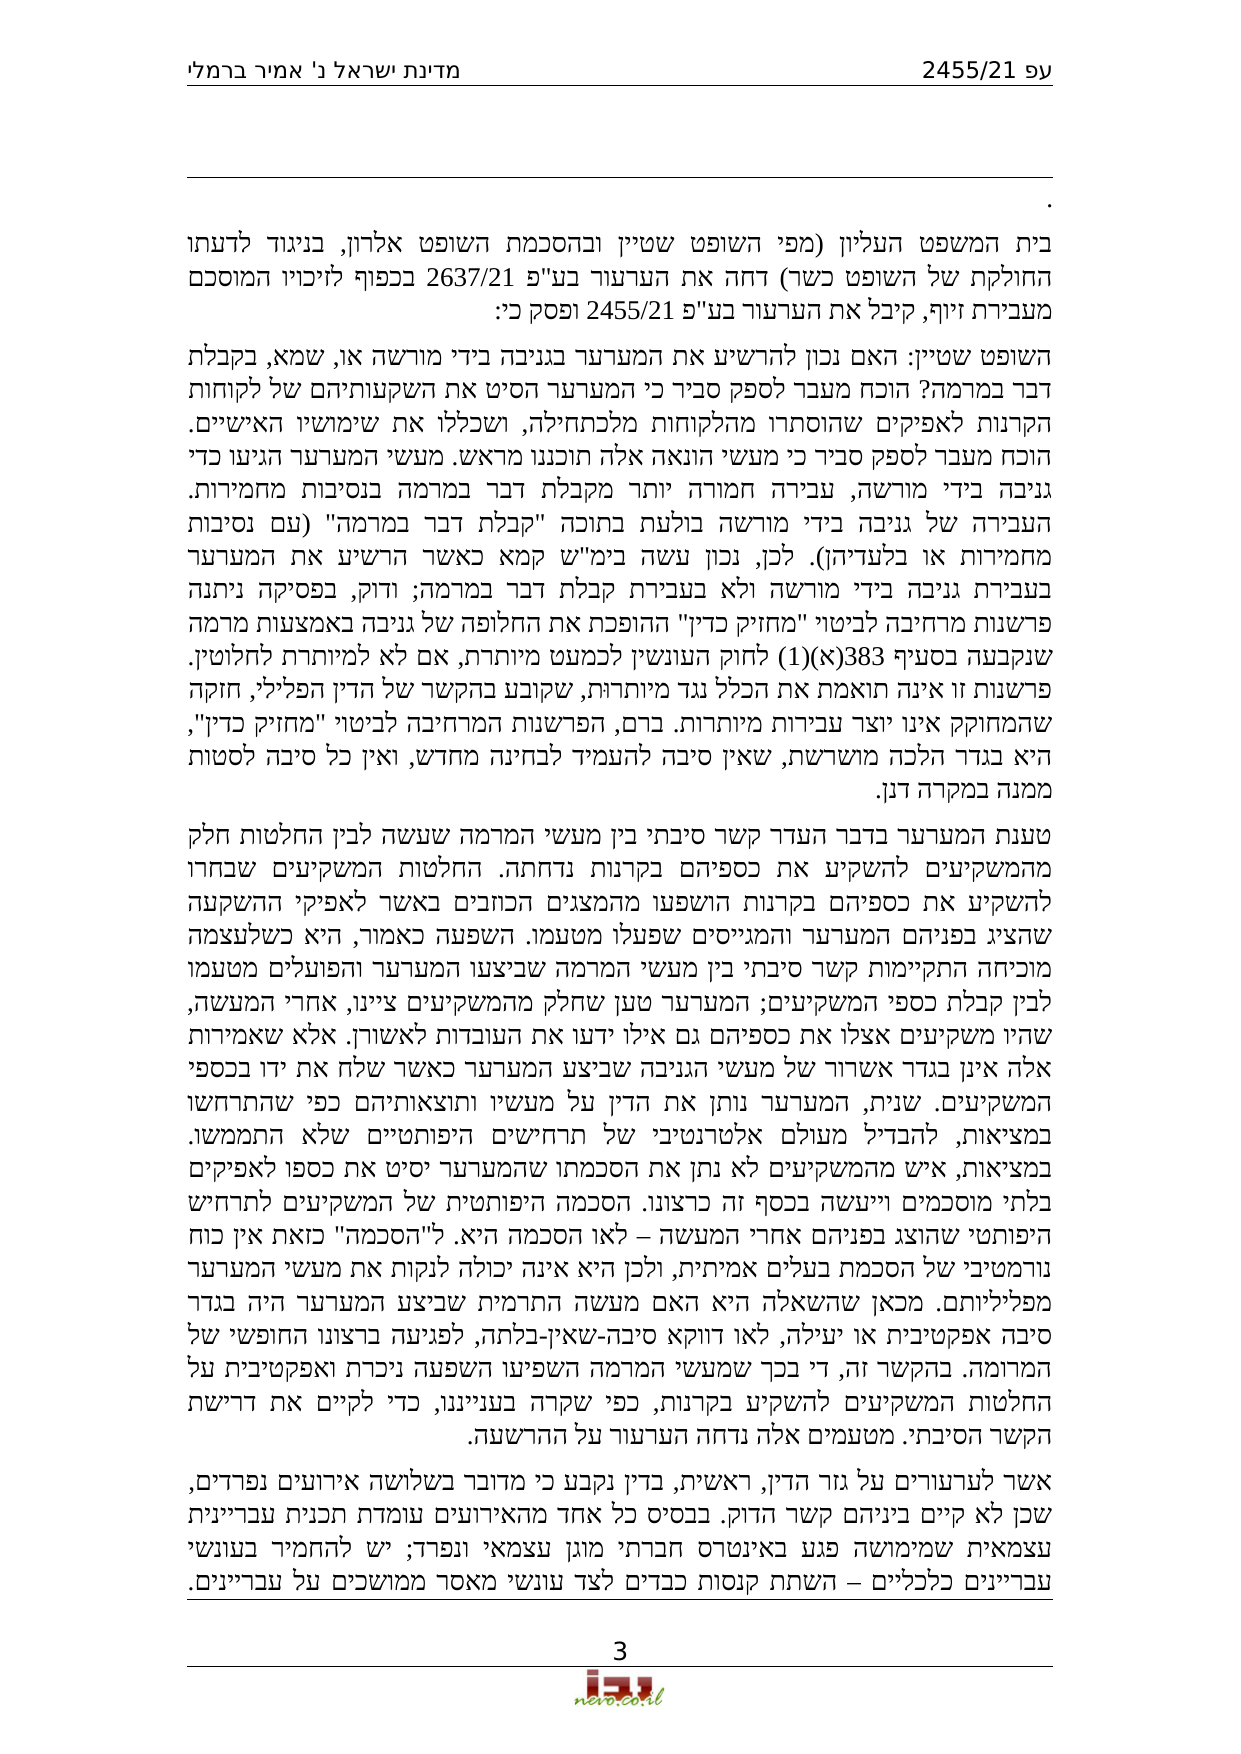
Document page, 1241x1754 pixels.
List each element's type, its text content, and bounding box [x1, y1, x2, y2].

text בית המשפט העליון (מפי השופט שטיין ובהסכמת השופט אלרון, בניגוד לדעתו החולקת של השופט כשר) דחה את הערעור בע"פ 2637/21 בכפוף לזיכויו המוסכם מעבירת זיוף, קיבל את הערעור בע"פ 2455/21 ופסק כי: [187, 223, 1053, 326]
text השופט שטיין: האם נכון להרשיע את המערער בגניבה בידי מורשה או, שמא, בקבלת דבר במרמה? הוכח מעבר לספק סביר כי המערער הסיט את השקעותיהם של לקוחות הקרנות לאפיקים שהוסתרו מהלקוחות מלכתחילה, ושכללו את שימושיו האישיים. הוכח מעבר לספק סביר כי מעשי הונאה אלה תוכננו מראש. מעשי המערער הגיעו כדי גניבה בידי מורשה, עבירה חמורה יותר מקבלת דבר במרמה בנסיבות מחמירות. העבירה של גניבה בידי מורשה בולעת בתוכה "קבלת דבר במרמה" (עם נסיבות מחמירות או בלעדיהן). לכן, נכון עשה בימ"ש קמא כאשר הרשיע את המערער בעבירת גניבה בידי מורשה ולא בעבירת קבלת דבר במרמה; ודוק, בפסיקה ניתנה פרשנות מרחיבה לביטוי "מחזיק כדין" ההופכת את החלופה של גניבה באמצעות מרמה שנקבעה בסעיף 383(א)(1) לחוק העונשין לכמעט מיותרת, אם לא למיותרת לחלוטין. פרשנות זו אינה תואמת את הכלל נגד מיותרוּת, שקובע בהקשר של הדין הפלילי, חזקה שהמחוקק אינו יוצר עבירות מיותרות. ברם, הפרשנות המרחיבה לביטוי "מחזיק כדין", היא בגדר הלכה מושרשת, שאין סיבה להעמיד לבחינה מחדש, ואין כל סיבה לסטות ממנה במקרה דנן. [187, 336, 1053, 805]
list . [187, 178, 1053, 214]
picture [574, 1669, 666, 1707]
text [187, 1461, 1053, 1599]
text טענת המערער בדבר העדר קשר סיבתי בין מעשי המרמה שעשה לבין החלטות חלק מהמשקיעים להשקיע את כספיהם בקרנות נדחתה. החלטות המשקיעים שבחרו להשקיע את כספיהם בקרנות הושפעו מהמצגים הכוזבים באשר לאפיקי ההשקעה שהציג בפניהם המערער והמגייסים שפעלו מטעמו. השפעה כאמור, היא כשלעצמה מוכיחה התקיימות קשר סיבתי בין מעשי המרמה שביצעו המערער והפועלים מטעמו לבין קבלת כספי המשקיעים; המערער טען שחלק מהמשקיעים ציינו, אחרי המעשה, שהיו משקיעים אצלו את כספיהם גם אילו ידעו את העובדות לאשורן. אלא שאמירות אלה אינן בגדר אשרור של מעשי הגניבה שביצע המערער כאשר שלח את ידו בכספי המשקיעים. שנית, המערער נותן את הדין על מעשיו ותוצאותיהם כפי שהתרחשו במציאות, להבדיל מעולם אלטרנטיבי של תרחישים היפותטיים שלא התממשו. במציאות, איש מהמשקיעים לא נתן את הסכמתו שהמערער יסיט את כספו לאפיקים בלתי מוסכמים וייעשה בכסף זה כרצונו. הסכמה היפותטית של המשקיעים לתרחיש היפותטי שהוצג בפניהם אחרי המעשה – לאו הסכמה היא. ל"הסכמה" כזאת אין כוח נורמטיבי של הסכמת בעלים אמיתית, ולכן היא אינה יכולה לנקות את מעשי המערער מפליליותם. מכאן שהשאלה היא האם מעשה התרמית שביצע המערער היה בגדר סיבה אפקטיבית או יעילה, לאו דווקא סיבה-שאין-בלתה, לפגיעה ברצונו החופשי של המרומה. בהקשר זה, די בכך שמעשי המרמה השפיעו השפעה ניכרת ואפקטיבית על החלטות המשקיעים להשקיע בקרנות, כפי שקרה בענייננו, כדי לקיים את דרישת הקשר הסיבתי. מטעמים אלה נדחה הערעור על ההרשעה. [187, 815, 1053, 1451]
